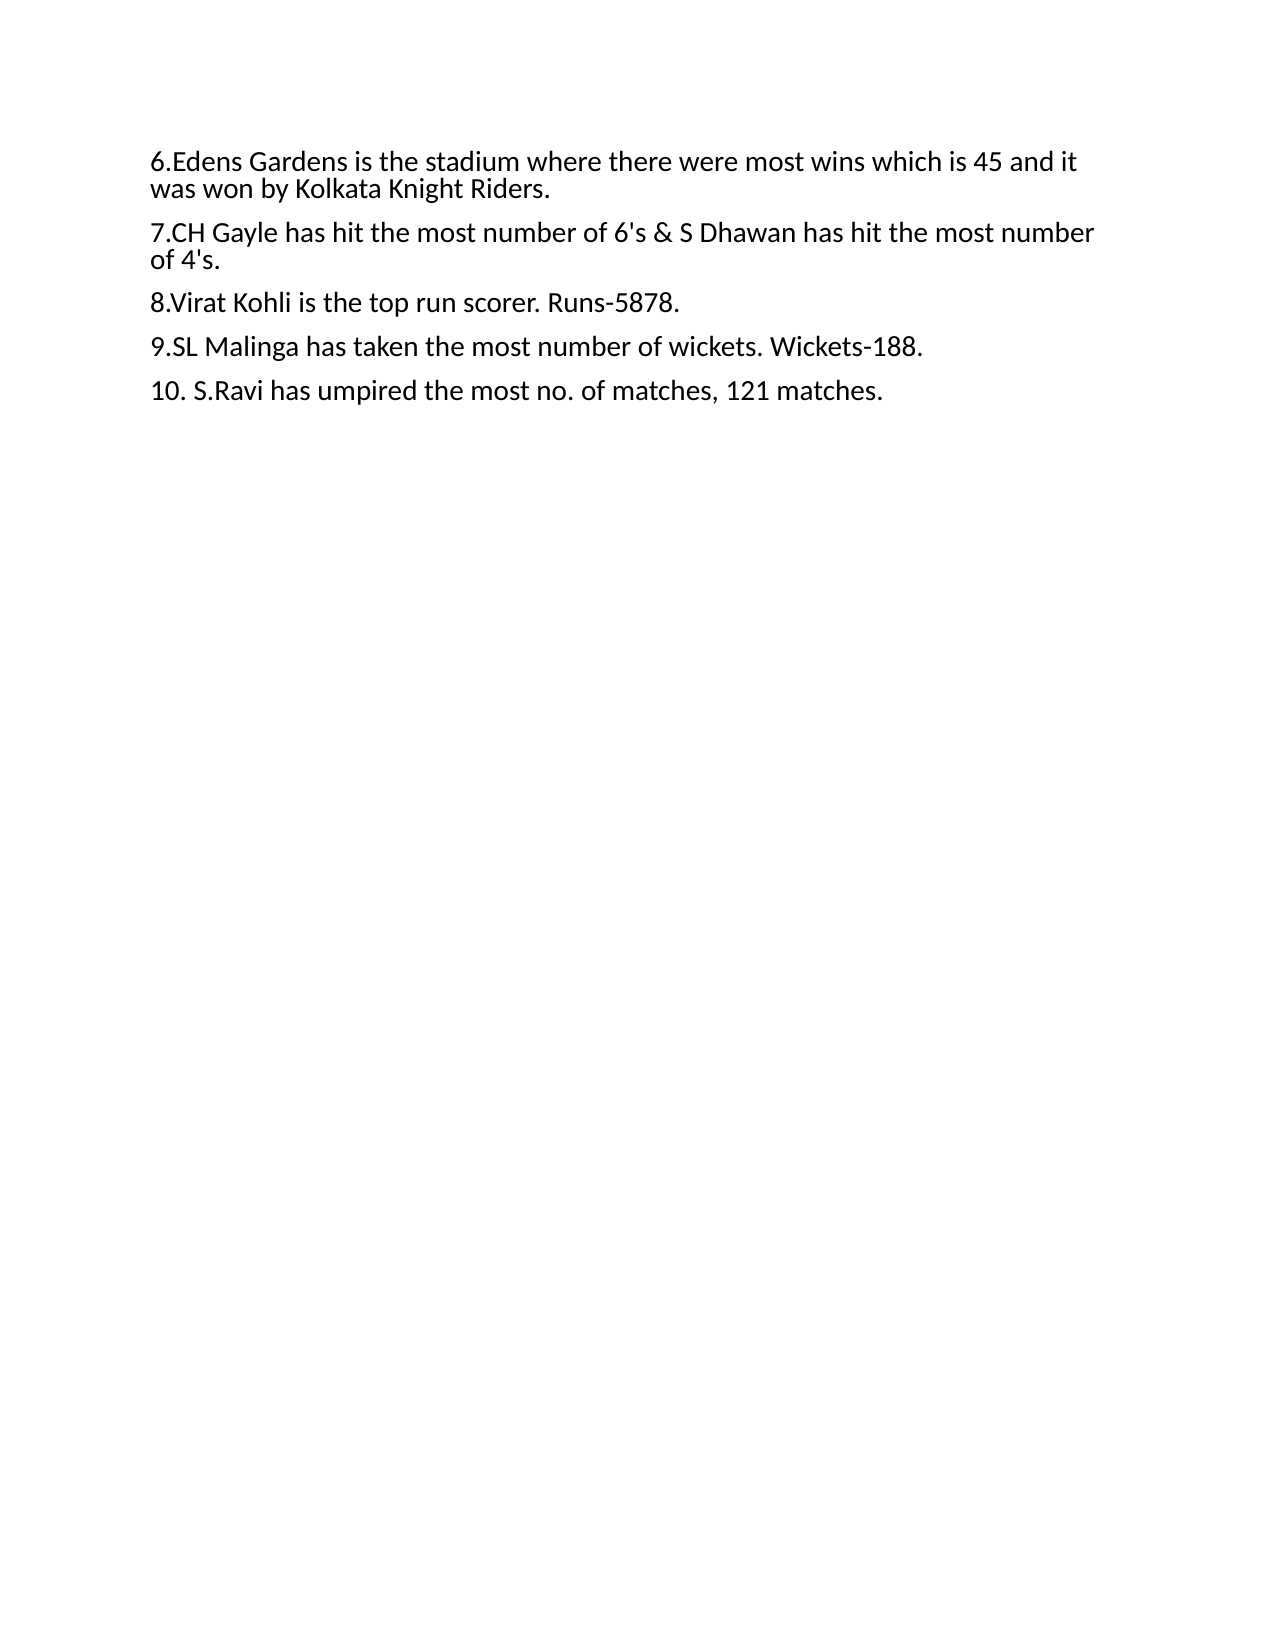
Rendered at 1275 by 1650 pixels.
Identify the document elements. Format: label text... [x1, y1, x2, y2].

text 9.SL Malinga has taken the most number of wickets. Wickets-188. [150, 335, 1125, 362]
text 6.Edens Gardens is the stadium where there were most wins which is 45 and it was won by Kolkata Knight Riders. [150, 150, 1125, 204]
text 8.Virat Kohli is the top run scorer. Runs-5878. [150, 291, 1125, 318]
text 10. S.Ravi has umpired the most no. of matches, 121 matches. [150, 378, 1125, 406]
text 7.CH Gayle has hit the most number of 6's & S Dhawan has hit the most number of 4's. [150, 221, 1125, 274]
